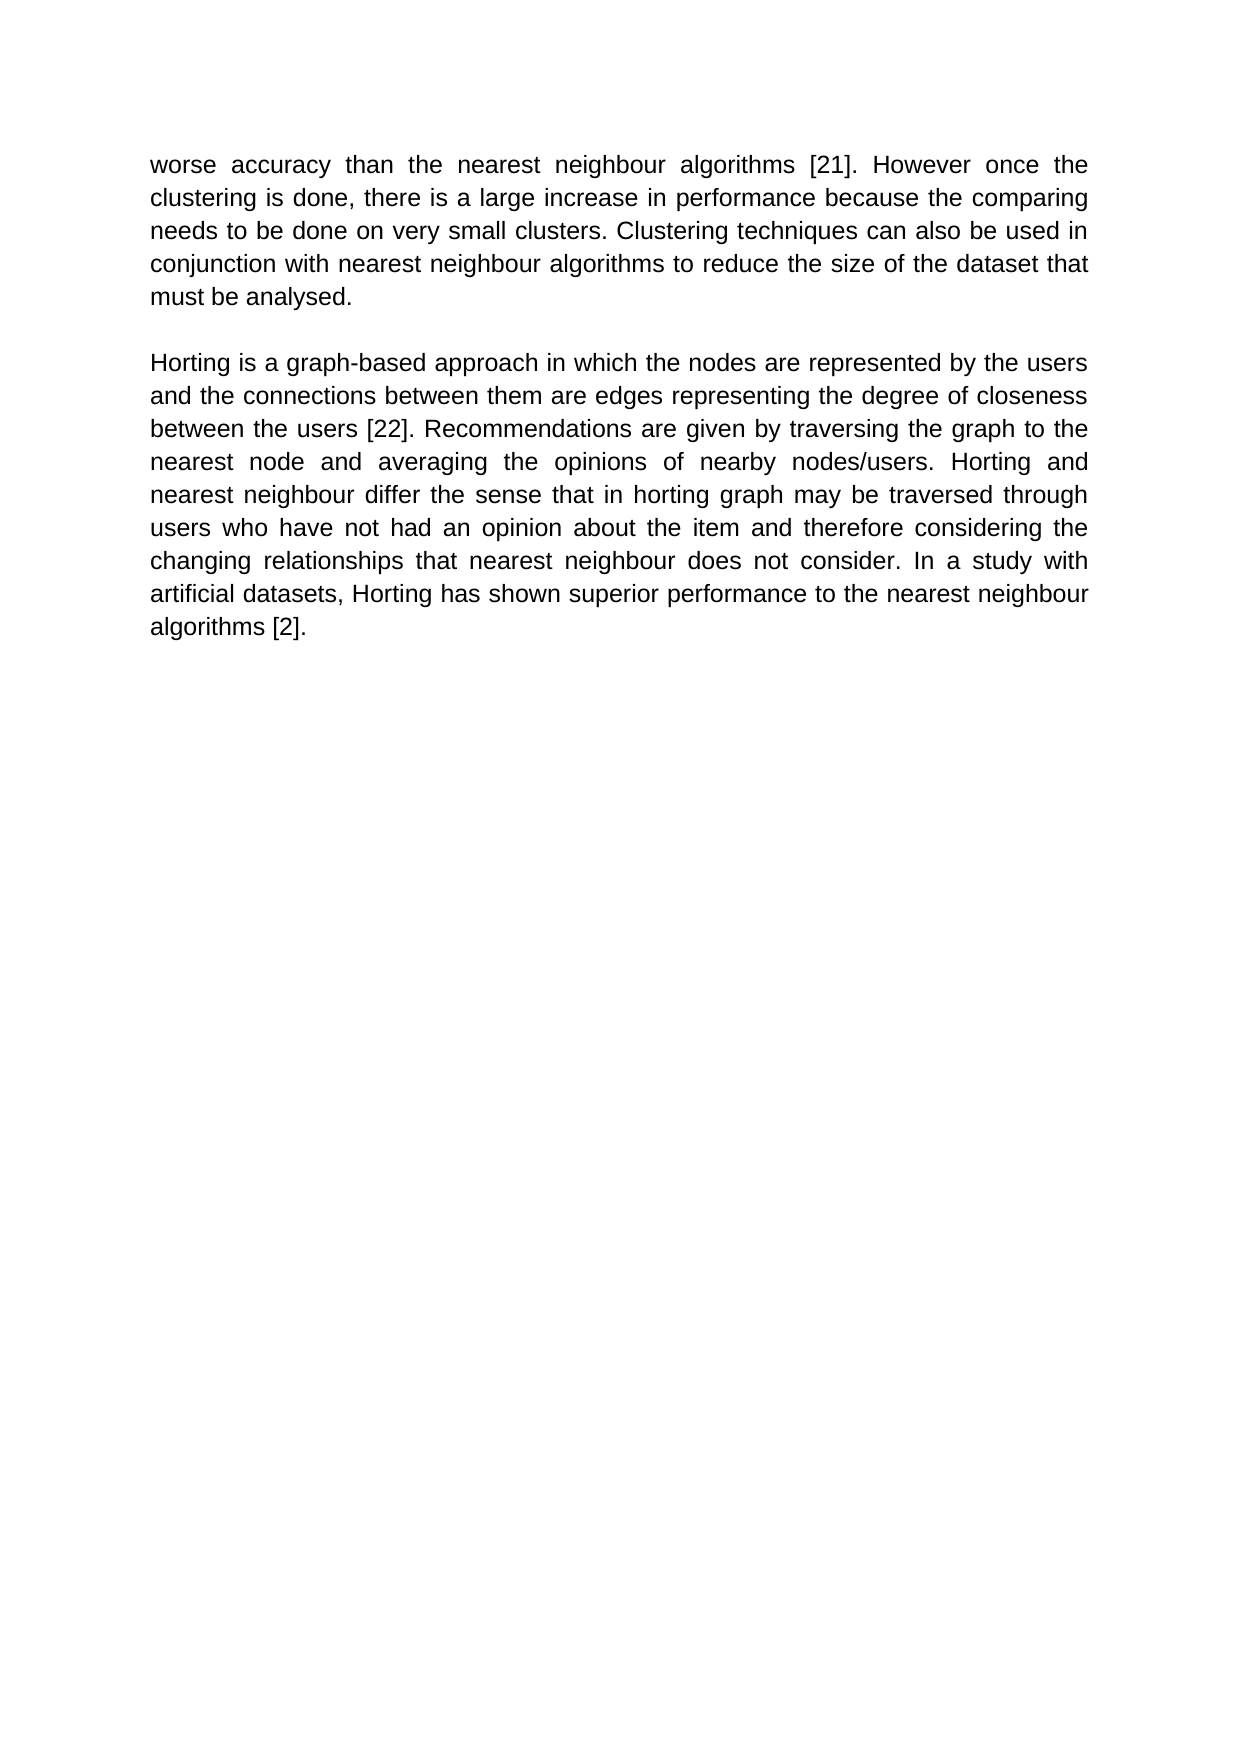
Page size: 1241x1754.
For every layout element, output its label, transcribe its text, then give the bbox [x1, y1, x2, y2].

text Horting is a graph-based approach in which the nodes are represented by the users and the connections between them are edges representing the degree of closeness between the users [22]. Recommendations are given by traversing the graph to the nearest node and averaging the opinions of nearby nodes/users. Horting and nearest neighbour differ the sense that in horting graph may be traversed through users who have not had an opinion about the item and therefore considering the changing relationships that nearest neighbour does not consider. In a study with artificial datasets, Horting has shown superior performance to the nearest neighbour algorithms [2]. [150, 348, 1090, 641]
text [150, 150, 1090, 311]
